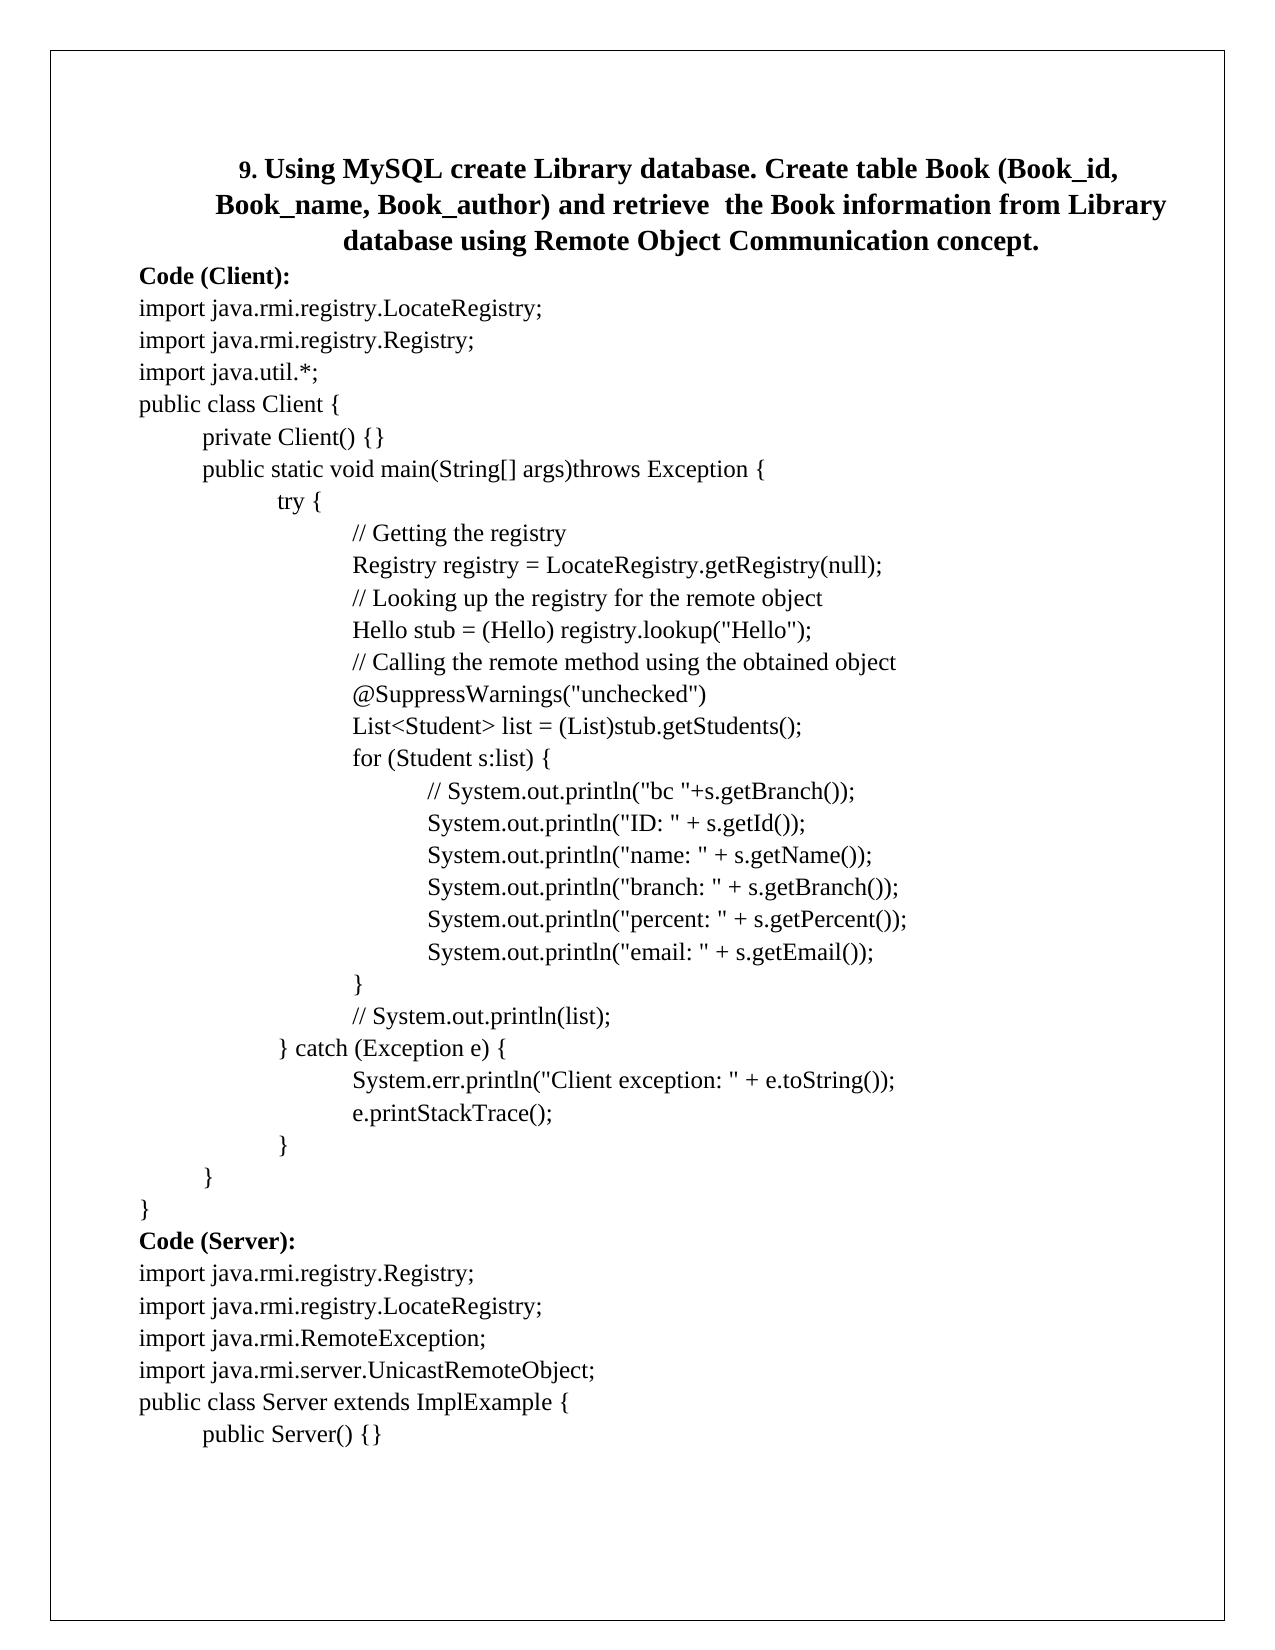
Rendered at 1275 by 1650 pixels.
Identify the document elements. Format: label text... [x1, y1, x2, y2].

text Code (Server): [138, 1226, 1169, 1255]
text for (Student s:list) { [138, 743, 1169, 772]
text System.out.println("branch: " + s.getBranch()); [138, 872, 1169, 901]
text import java.rmi.registry.LocateRegistry; [138, 293, 1169, 322]
text // Looking up the registry for the remote object [138, 583, 1169, 611]
text // System.out.println(list); [138, 1001, 1169, 1030]
text System.err.println("Client exception: " + e.toString()); [138, 1065, 1169, 1094]
text private Client() {} [138, 422, 1169, 450]
text List<Student> list = (List)stub.getStudents(); [138, 711, 1169, 740]
text } [138, 1130, 1169, 1158]
text import java.rmi.registry.Registry; [138, 1258, 1169, 1287]
text import java.rmi.registry.Registry; [138, 325, 1169, 354]
text // System.out.println("bc "+s.getBranch()); [138, 776, 1169, 804]
text Code (Client): [138, 261, 1169, 289]
text @SuppressWarnings("unchecked") [138, 679, 1169, 708]
text System.out.println("email: " + s.getEmail()); [138, 937, 1169, 965]
text import java.rmi.server.UnicastRemoteObject; [138, 1355, 1169, 1384]
text System.out.println("percent: " + s.getPercent()); [138, 904, 1169, 933]
text public static void main(String[] args)throws Exception { [138, 454, 1169, 483]
text // Getting the registry [138, 518, 1169, 547]
list Using MySQL create Library database. Create table Book (Book_id, Book_name, Book_author) and retrieve the Book information from Library database using Remote Object Communication concept. [188, 151, 1169, 257]
text public Server() {} [138, 1419, 1169, 1448]
text Registry registry = LocateRegistry.getRegistry(null); [138, 550, 1169, 579]
text System.out.println("name: " + s.getName()); [138, 840, 1169, 869]
text public class Client { [138, 389, 1169, 418]
text // Calling the remote method using the obtained object [138, 647, 1169, 676]
text public class Server extends ImplExample { [138, 1387, 1169, 1416]
text try { [138, 486, 1169, 515]
text } [138, 1194, 1169, 1223]
text } [138, 969, 1169, 998]
text Hello stub = (Hello) registry.lookup("Hello"); [138, 615, 1169, 643]
text } catch (Exception e) { [138, 1033, 1169, 1062]
text import java.rmi.registry.LocateRegistry; [138, 1291, 1169, 1319]
text } [138, 1162, 1169, 1191]
text import java.rmi.RemoteException; [138, 1323, 1169, 1352]
text import java.util.*; [138, 357, 1169, 386]
text e.printStackTrace(); [138, 1098, 1169, 1126]
text System.out.println("ID: " + s.getId()); [138, 808, 1169, 837]
